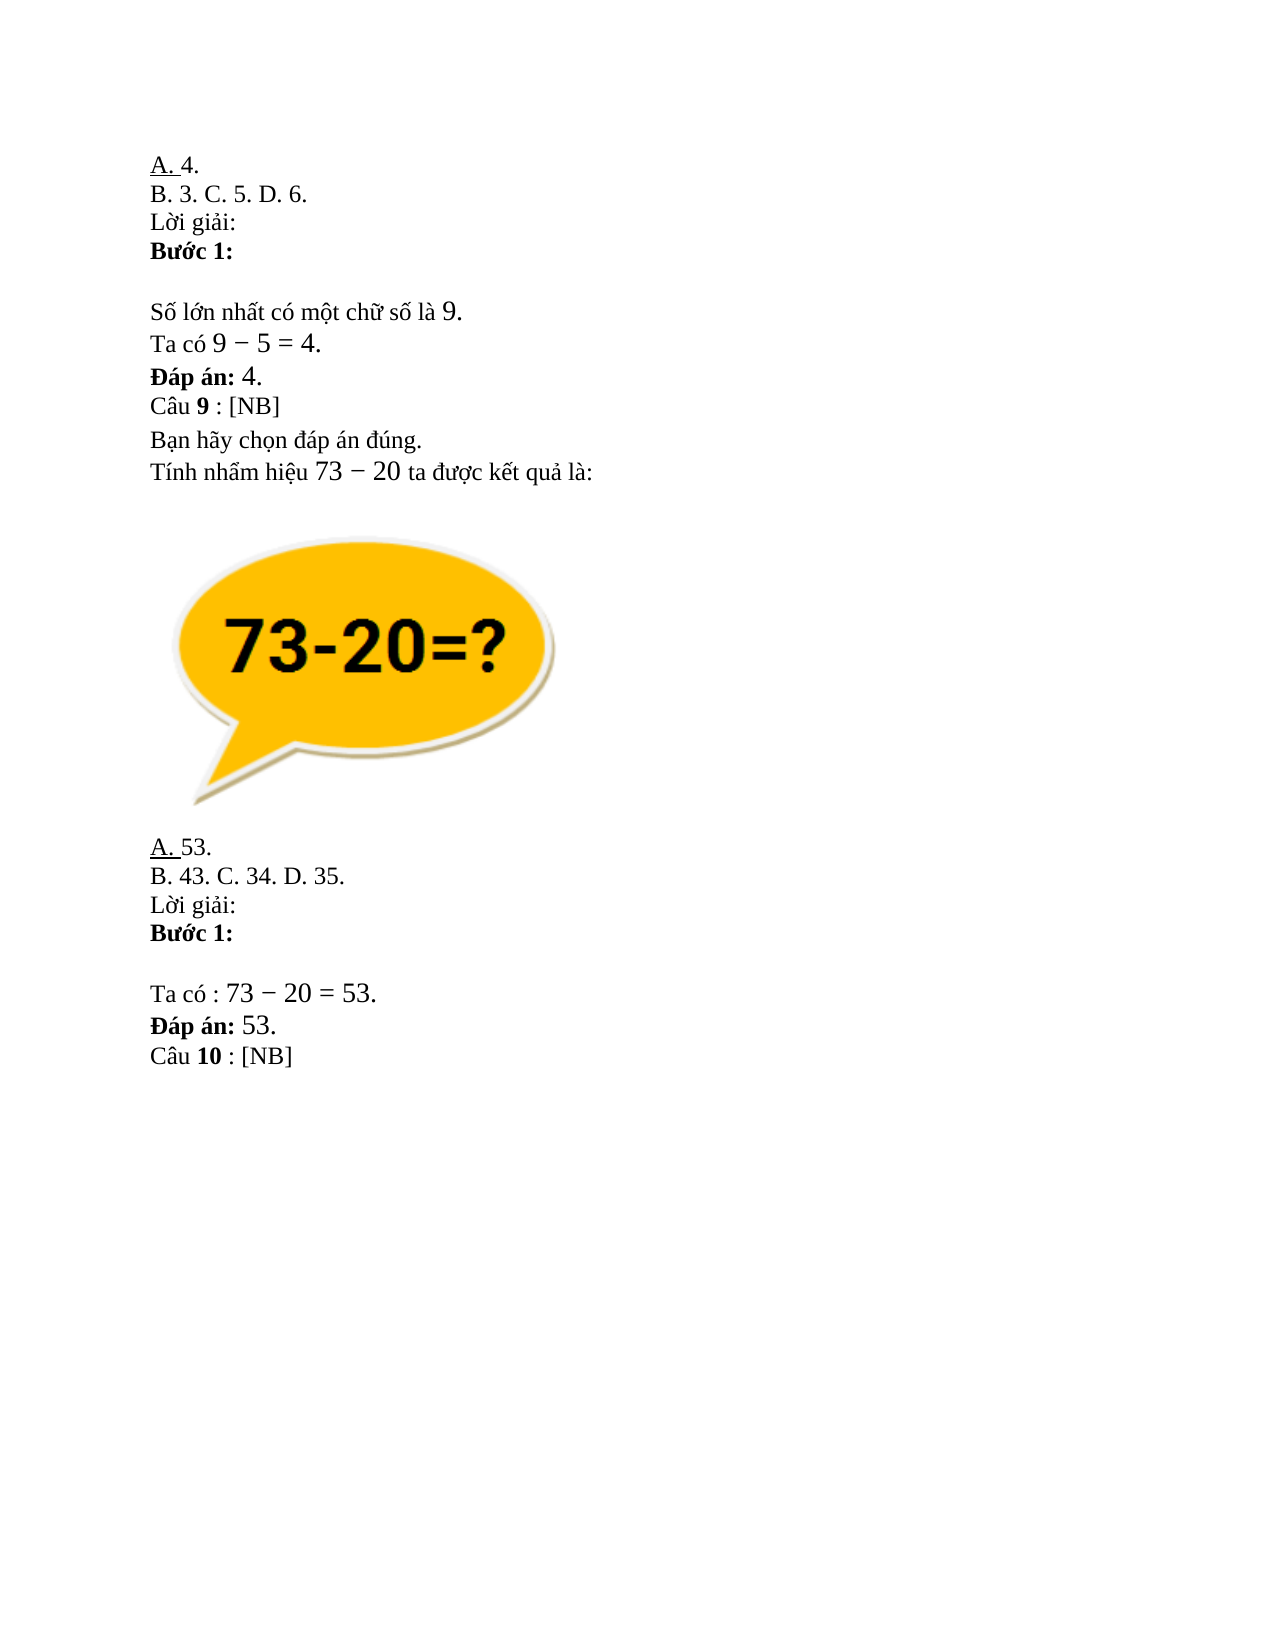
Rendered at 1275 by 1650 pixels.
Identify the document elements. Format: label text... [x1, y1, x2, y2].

text Bước 1: [150, 236, 1125, 265]
text Lời giải: [150, 890, 1125, 918]
text Câu 10 : [NB] [150, 1041, 1125, 1069]
text A. 53. [150, 832, 1125, 861]
text B. 3. C. 5. D. 6. [150, 179, 1125, 207]
text B. 43. C. 34. D. 35. [150, 861, 1125, 890]
picture [150, 514, 578, 828]
text Lời giải: [150, 207, 1125, 236]
text Bước 1: [150, 918, 1125, 947]
text Ta có : 73 − 20 = 53. Đáp án: 53. [150, 947, 1125, 1041]
text A. 4. [150, 150, 1125, 179]
text Số lớn nhất có một chữ số là 9. Ta có 9 − 5 = 4. Đáp án: 4. [150, 265, 1125, 391]
text Câu 9 : [NB] [150, 391, 1125, 420]
